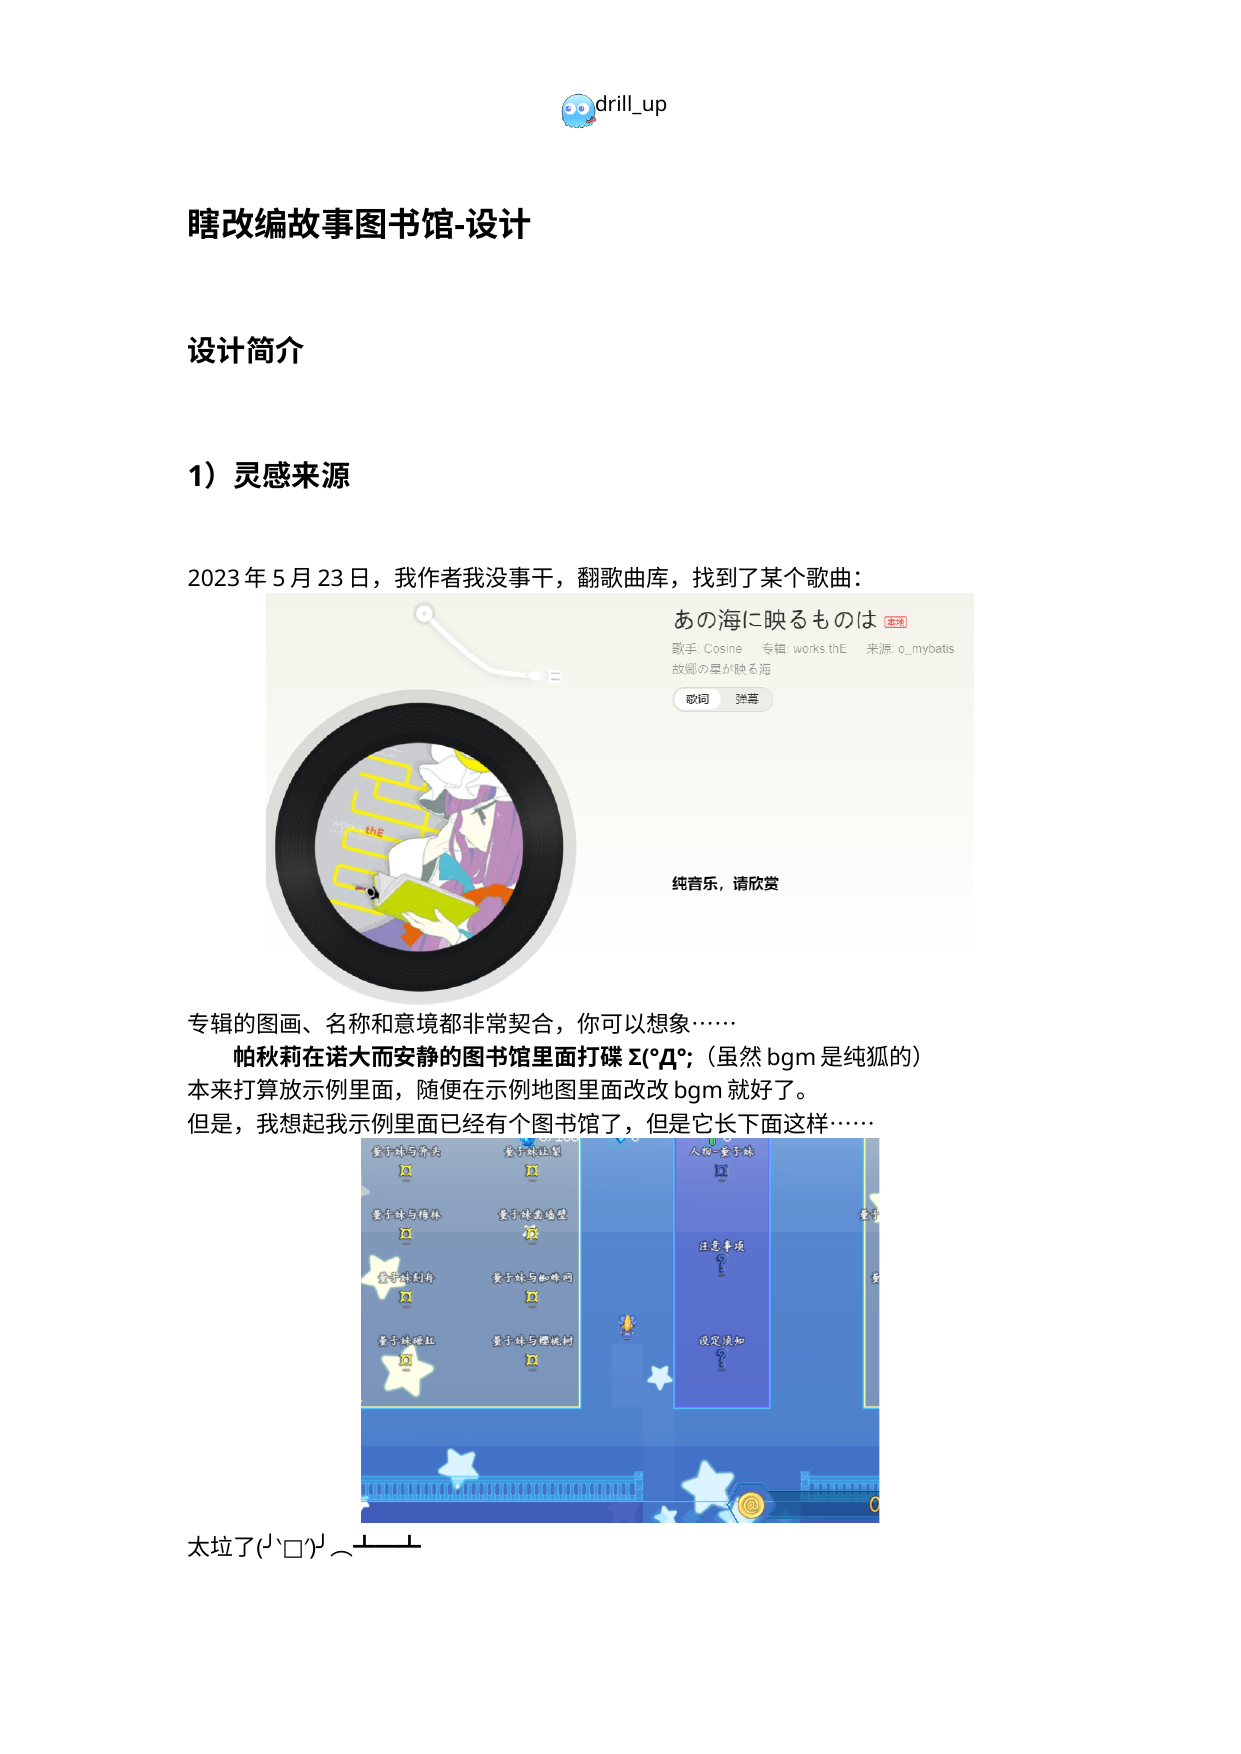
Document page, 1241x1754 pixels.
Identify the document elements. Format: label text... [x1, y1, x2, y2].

picture [556, 88, 597, 130]
text 本来打算放示例里面，随便在示例地图里面改改bgm就好了。 [187, 1072, 1053, 1106]
text 专辑的图画、名称和意境都非常契合，你可以想象…… [187, 1006, 1053, 1039]
text 2023年5月23日，我作者我没事干，翻歌曲库，找到了某个歌曲： [187, 560, 1053, 594]
subtitle 1）灵感来源 [187, 441, 1053, 506]
text 但是，我想起我示例里面已经有个图书馆了，但是它长下面这样…… [187, 1106, 1053, 1139]
picture [361, 1138, 880, 1523]
picture [266, 593, 974, 1006]
text 太垃了(╯‵□′)╯︵┻━┻ [187, 1529, 1053, 1562]
text 帕秋莉在诺大而安静的图书馆里面打碟 Σ(°Д°;（虽然bgm是纯狐的） [187, 1039, 1053, 1072]
subtitle 瞎改编故事图书馆-设计 [187, 189, 1053, 254]
subtitle 设计简介 [187, 316, 1053, 381]
